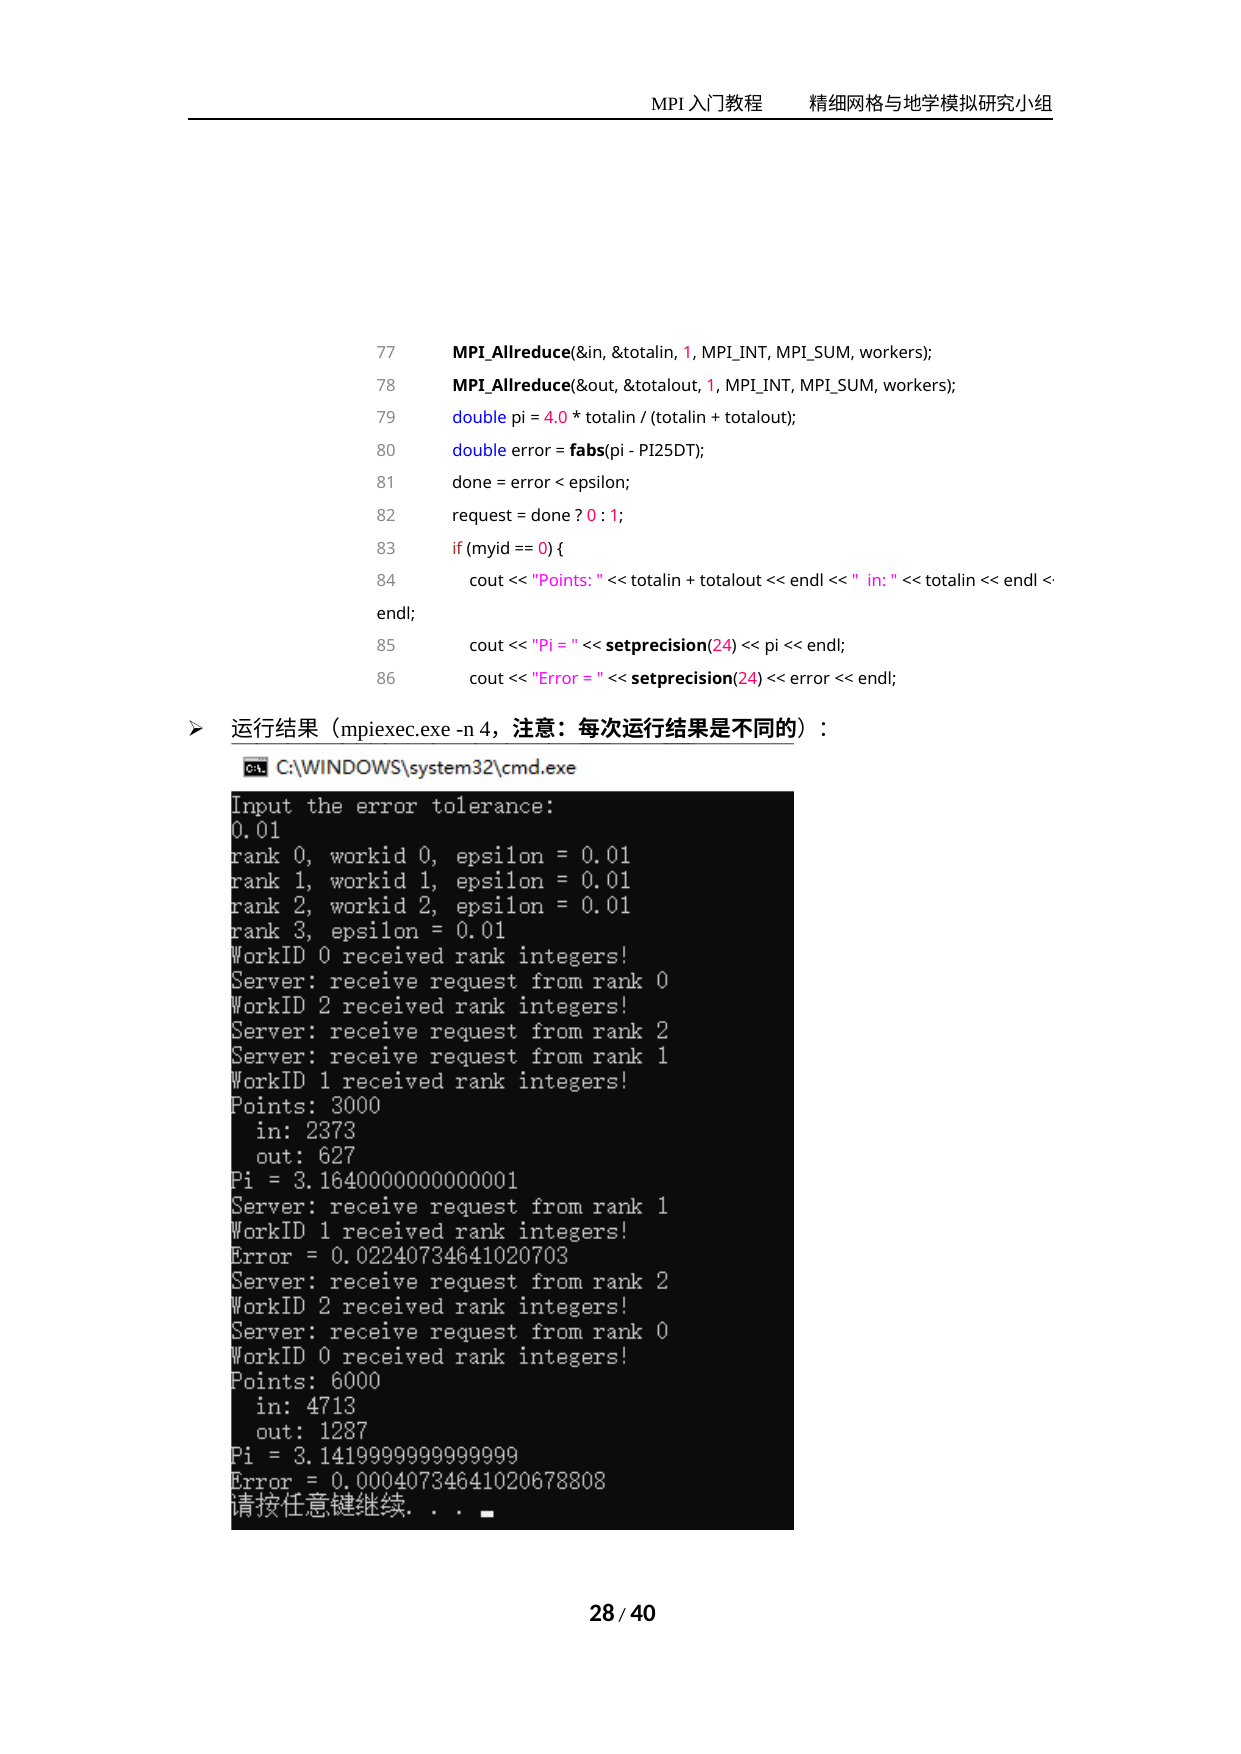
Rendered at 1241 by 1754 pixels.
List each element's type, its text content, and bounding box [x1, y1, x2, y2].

picture [231, 743, 794, 1530]
list 运行结果（mpiexec.exe -n 4，注意：每次运行结果是不同的）： [187, 711, 1053, 743]
